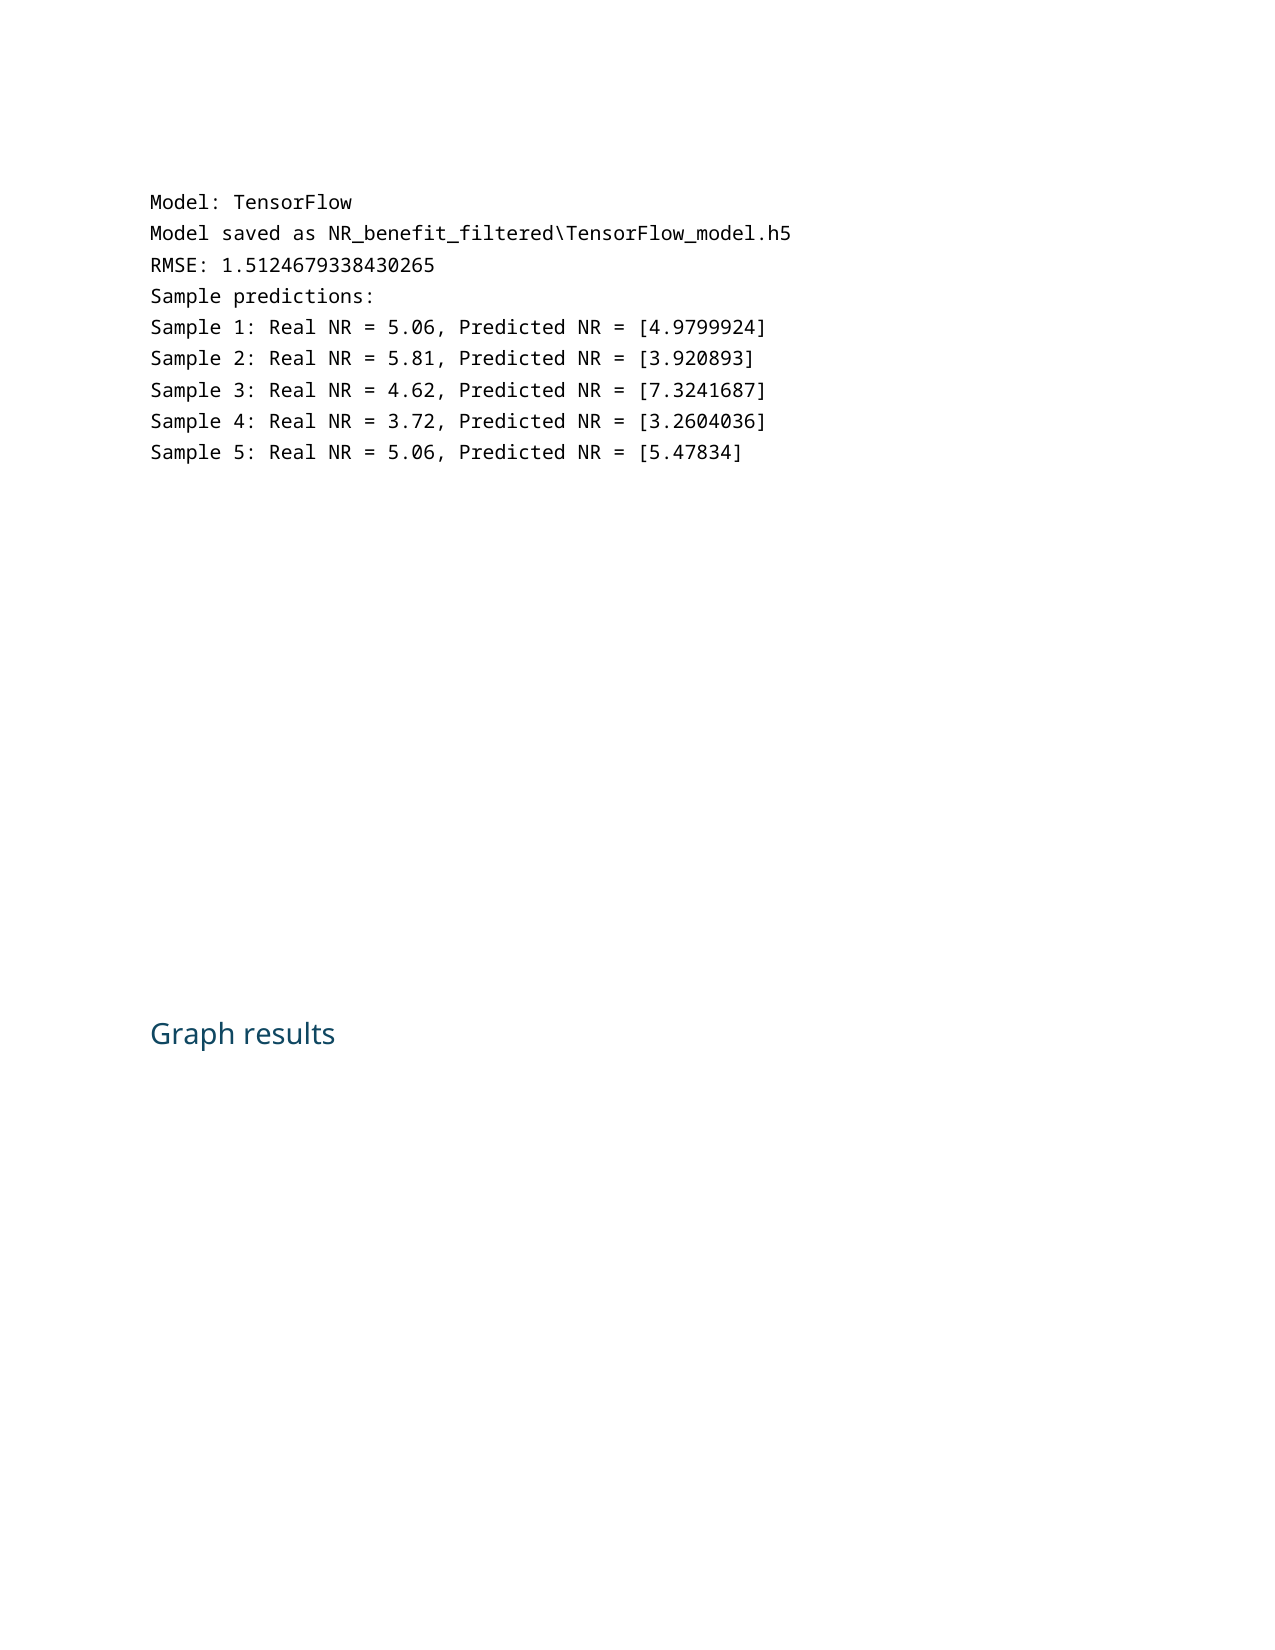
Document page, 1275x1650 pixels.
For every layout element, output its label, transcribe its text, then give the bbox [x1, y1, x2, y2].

subtitle Graph results [150, 1013, 1125, 1053]
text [150, 150, 1125, 465]
